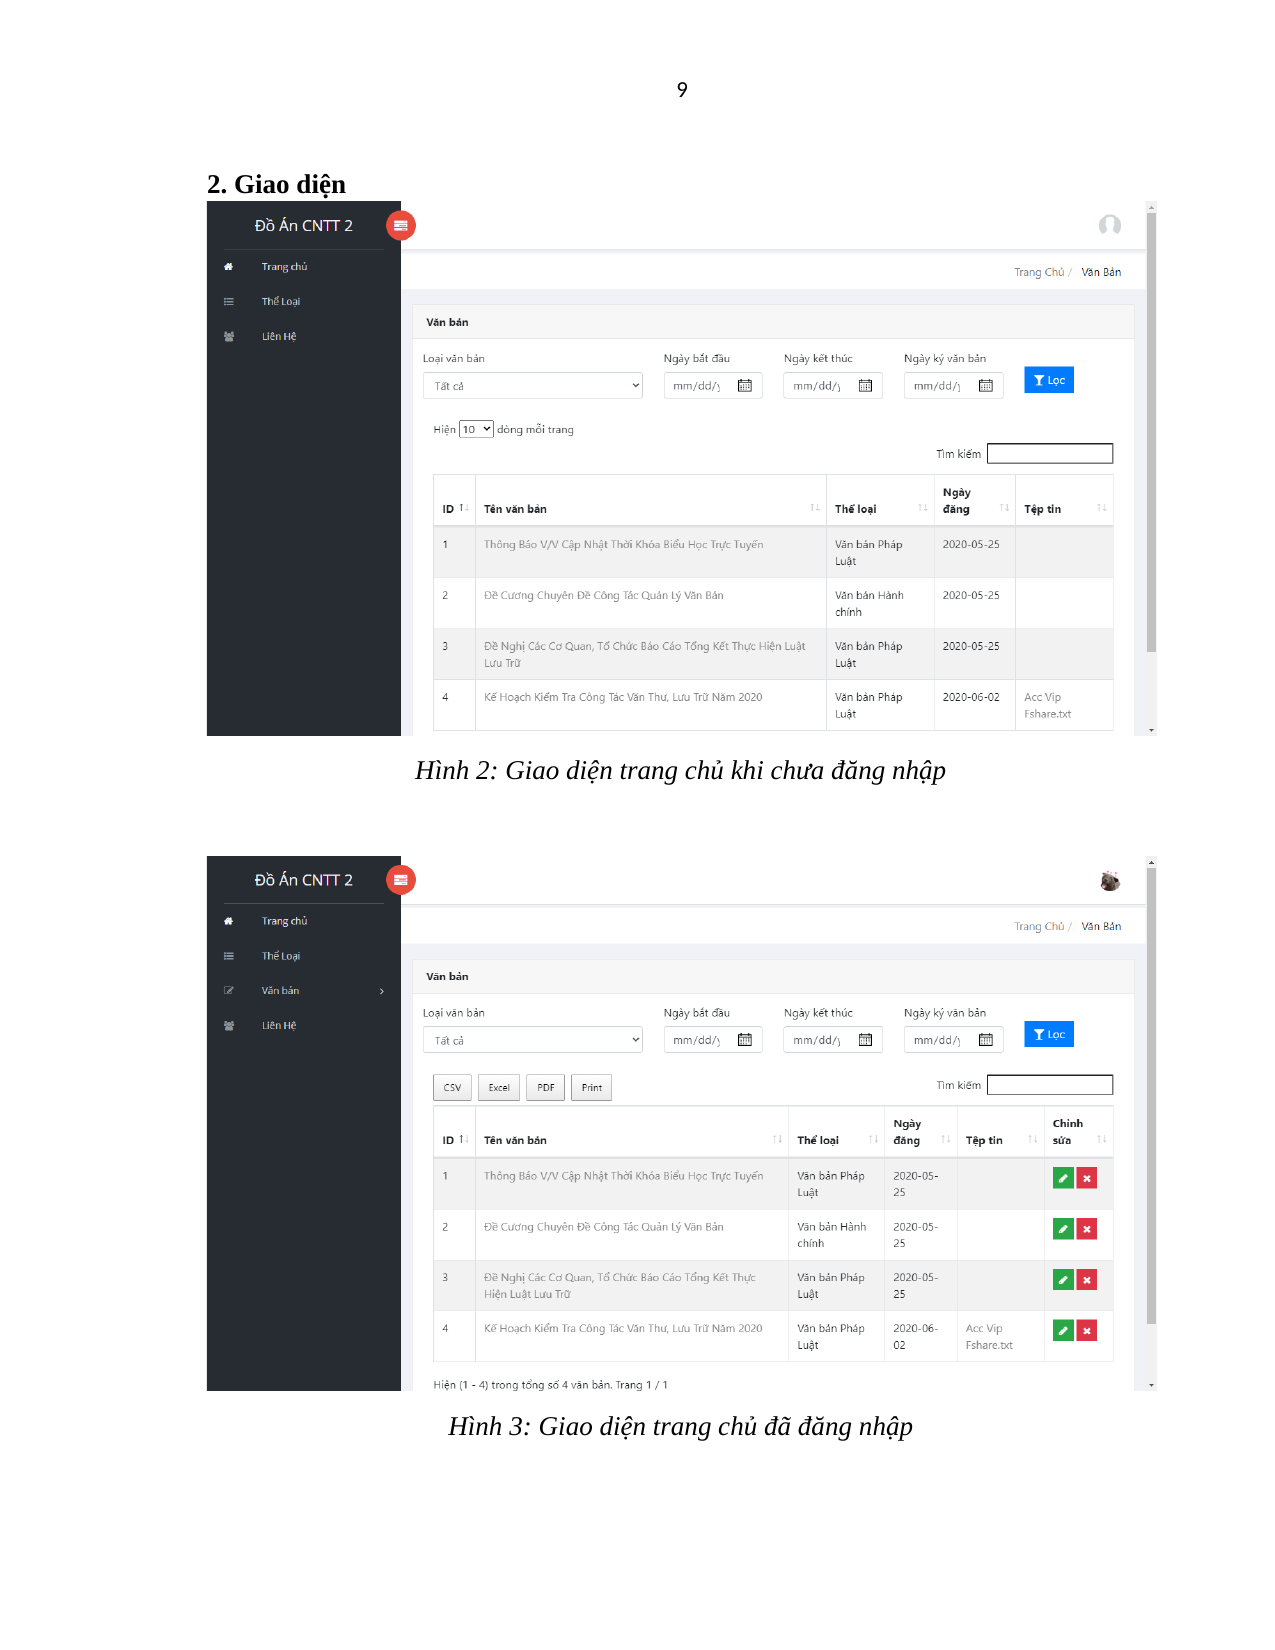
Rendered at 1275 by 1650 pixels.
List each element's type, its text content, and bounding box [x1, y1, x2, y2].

picture [206, 856, 1157, 1391]
text Hình 3: Giao diện trang chủ đã đăng nhập [207, 1410, 1157, 1441]
picture [206, 201, 1157, 736]
text Hình 2: Giao diện trang chủ khi chưa đăng nhập [207, 754, 1157, 786]
subtitle 2. Giao diện [207, 168, 1157, 200]
